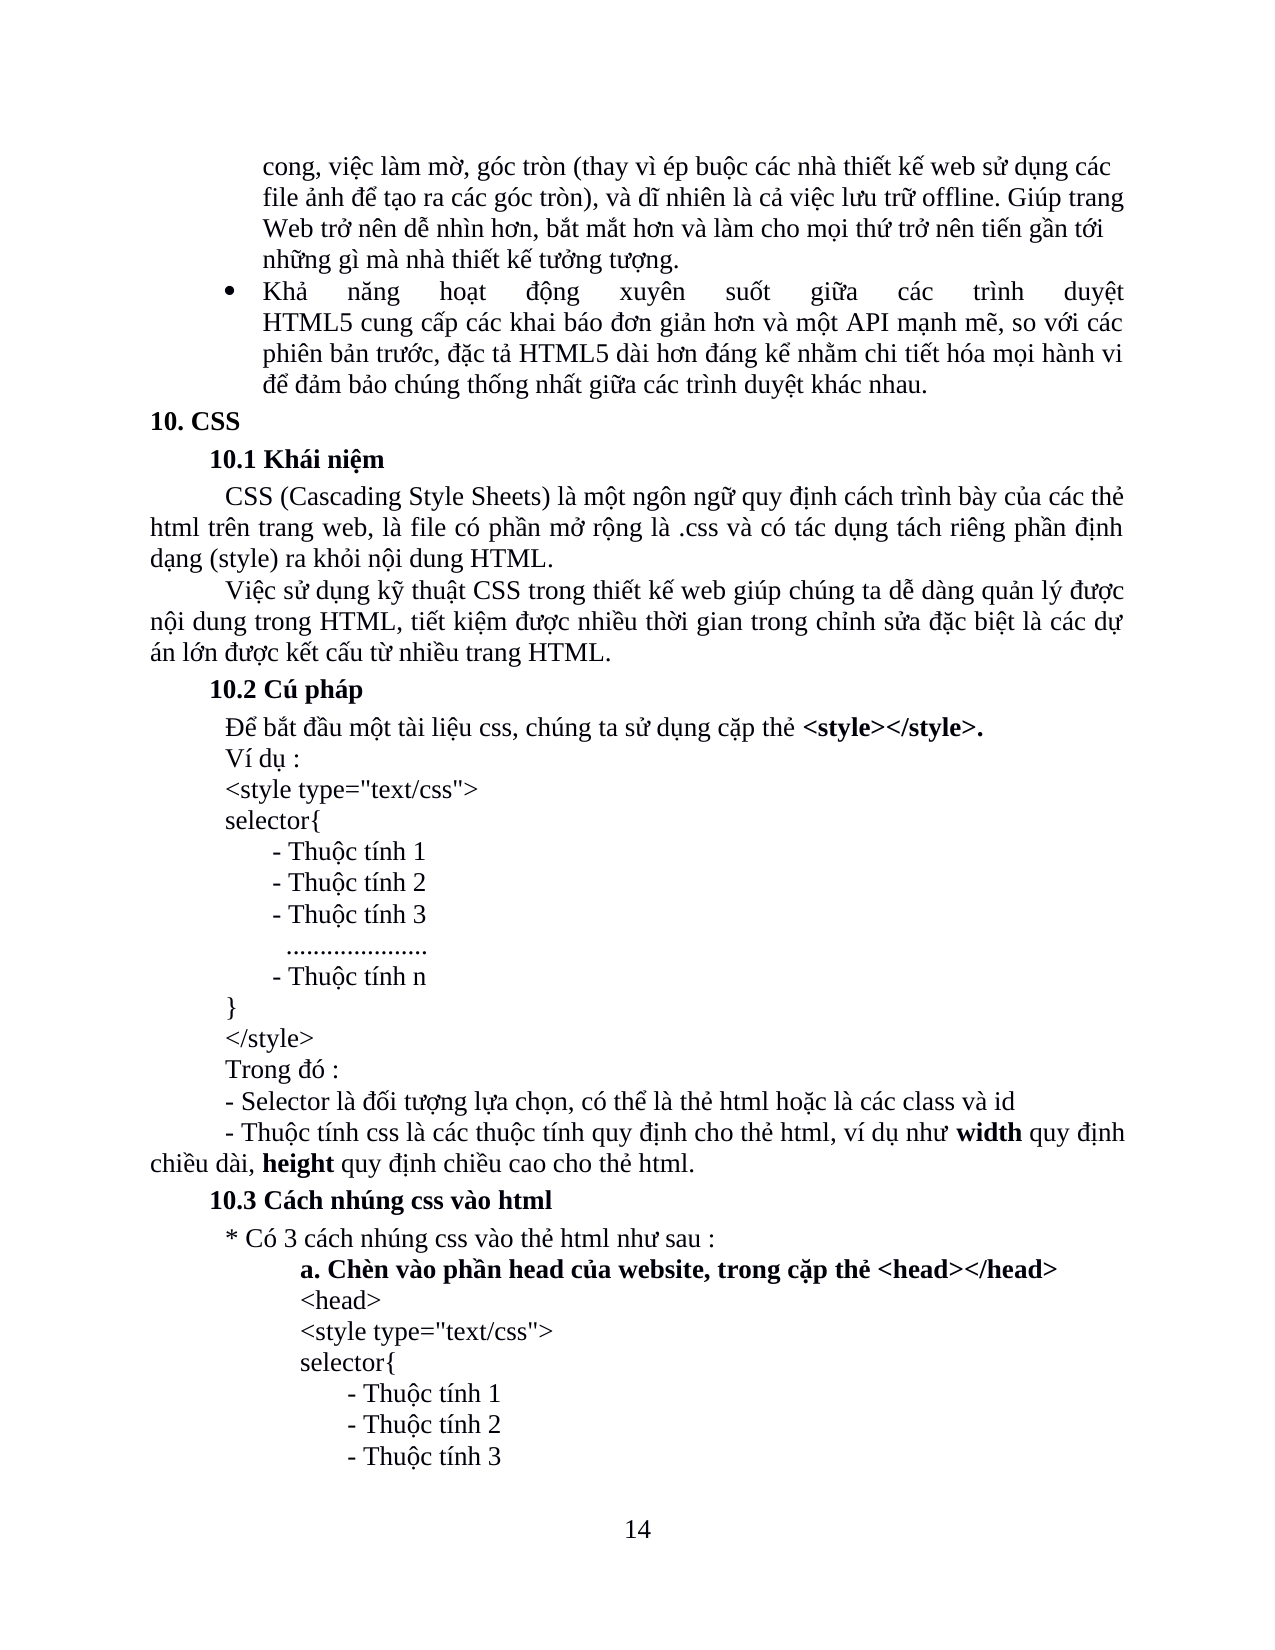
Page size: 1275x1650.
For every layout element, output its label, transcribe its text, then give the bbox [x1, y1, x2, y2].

subtitle 10. CSS [150, 406, 1125, 437]
text Trong đó : [150, 1053, 1125, 1084]
subtitle 10.2 Cú pháp [209, 673, 1125, 704]
subtitle 10.3 Cách nhúng css vào html [209, 1184, 1125, 1215]
text - Thuộc tính 3 [225, 1440, 1125, 1471]
text - Thuộc tính 1 [225, 1377, 1125, 1408]
text - Selector là đối tượng lựa chọn, có thể là thẻ html hoặc là các class và id [150, 1084, 1125, 1116]
text - Thuộc tính 1 [150, 835, 1125, 867]
text <head> [225, 1284, 1125, 1315]
text ..................... [150, 929, 1125, 960]
text * Có 3 cách nhúng css vào thẻ html như sau : [150, 1222, 1125, 1253]
text Việc sử dụng kỹ thuật CSS trong thiết kế web giúp chúng ta dễ dàng quản lý được nội dung trong HTML, tiết kiệm được nhiều thời gian trong chỉnh sửa đặc biệt là các dự án lớn được kết cấu từ nhiều trang HTML. [150, 574, 1125, 667]
text Ví dụ : [150, 742, 1125, 773]
text - Thuộc tính 2 [225, 1408, 1125, 1440]
text - Thuộc tính css là các thuộc tính quy định cho thẻ html, ví dụ như width quy định chiều dài, height quy định chiều cao cho thẻ html. [150, 1116, 1125, 1178]
list Khả năng hoạt động xuyên suốt giữa các trình duyệt HTML5 cung cấp các khai báo đơn giản hơn và một API mạnh mẽ, so với các phiên bản trước, đặc tả HTML5 dài hơn đáng kể nhằm chi tiết hóa mọi hành vi để đảm bảo chúng thống nhất giữa các trình duyệt khác nhau. [225, 274, 1125, 399]
text selector{ [150, 804, 1125, 835]
text <style type="text/css"> [225, 1315, 1125, 1346]
text - Thuộc tính 2 [150, 867, 1125, 898]
text - Thuộc tính 3 [150, 898, 1125, 929]
text selector{ [225, 1346, 1125, 1377]
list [225, 150, 1125, 274]
text } [150, 991, 1125, 1022]
text - Thuộc tính n [150, 960, 1125, 991]
text <style type="text/css"> [150, 773, 1125, 804]
subtitle 10.1 Khái niệm [209, 443, 1125, 474]
text a. Chèn vào phần head của website, trong cặp thẻ <head></head> [225, 1253, 1125, 1284]
text Để bắt đầu một tài liệu css, chúng ta sử dụng cặp thẻ <style></style>. [150, 711, 1125, 742]
text CSS (Cascading Style Sheets) là một ngôn ngữ quy định cách trình bày của các thẻ html trên trang web, là file có phần mở rộng là .css và có tác dụng tách riêng phần định dạng (style) ra khỏi nội dung HTML. [150, 480, 1125, 574]
text </style> [150, 1022, 1125, 1053]
